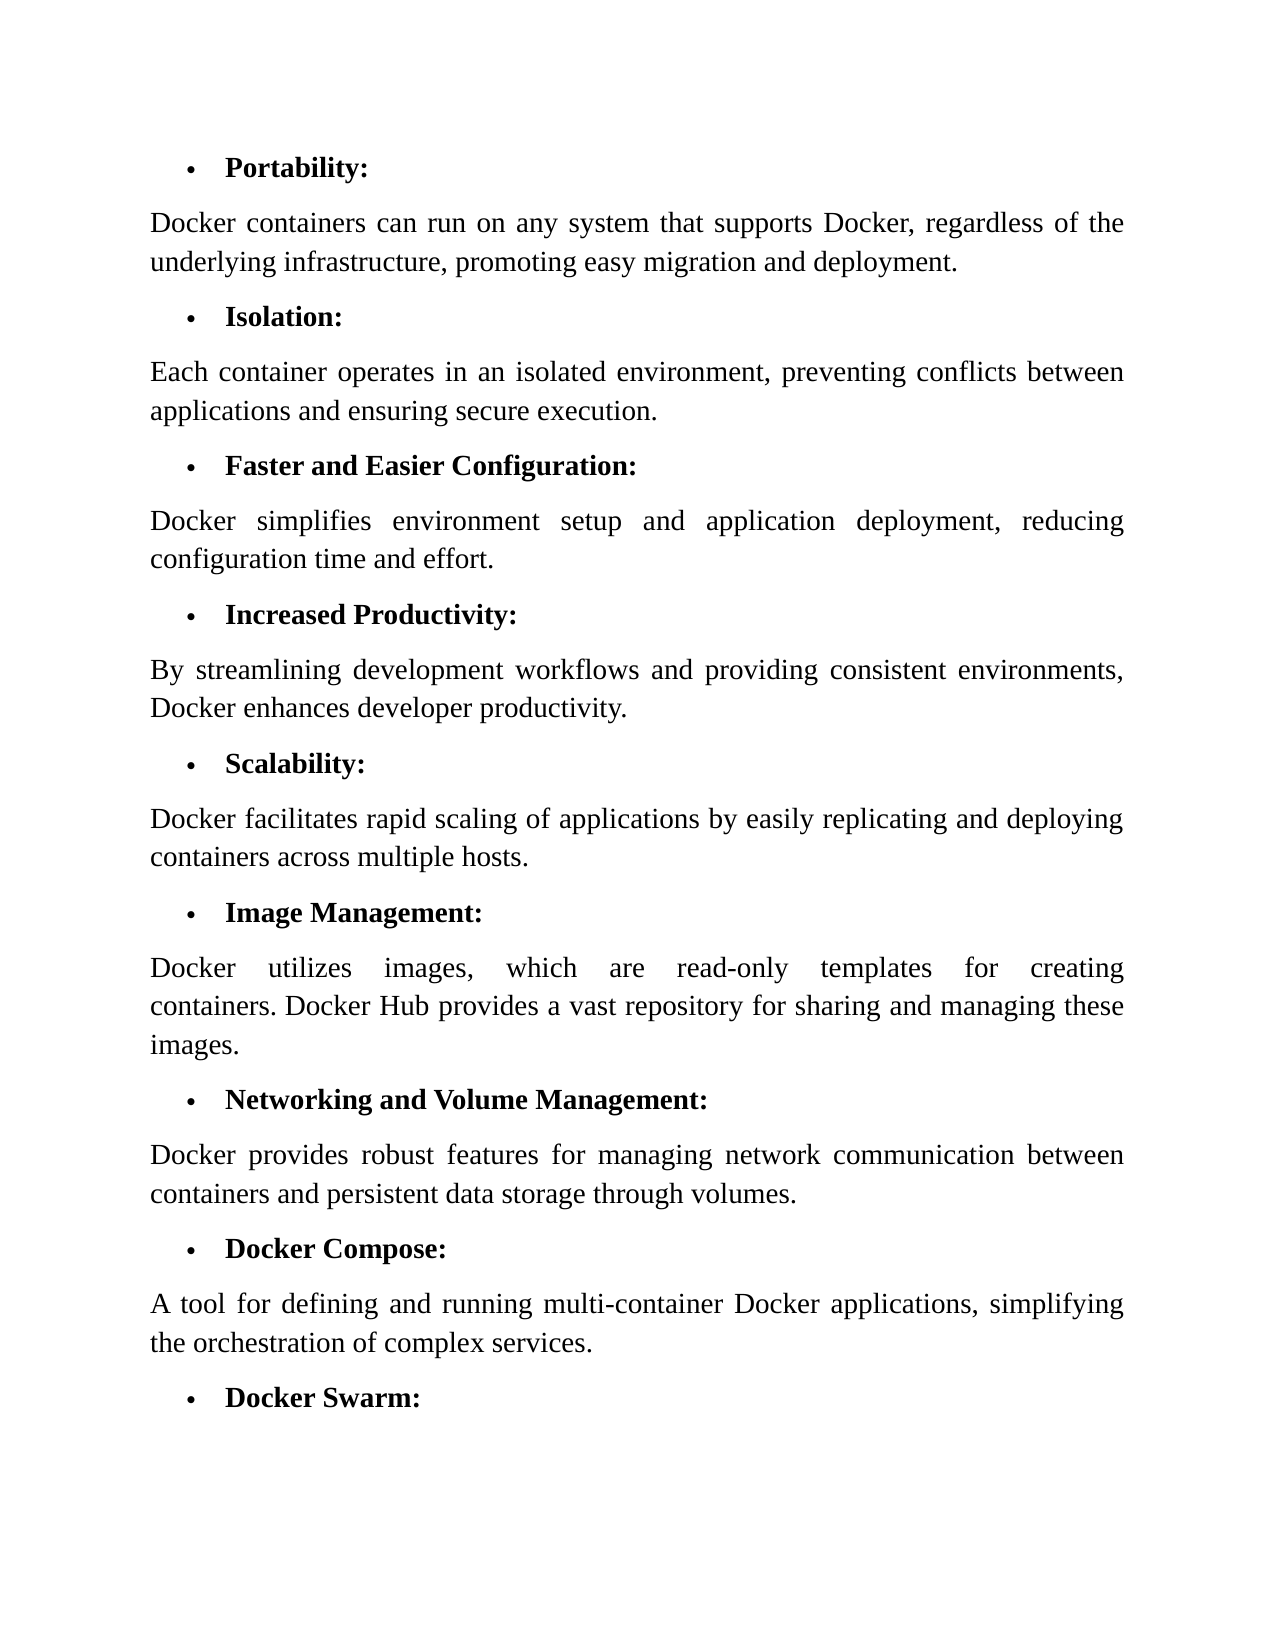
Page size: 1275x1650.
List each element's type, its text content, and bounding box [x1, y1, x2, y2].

list Faster and Easier Configuration: [187, 448, 1125, 481]
text Docker provides robust features for managing network communication between containers and persistent data storage through volumes. [150, 1137, 1125, 1209]
list Docker Swarm: [187, 1380, 1125, 1414]
list Portability: [187, 150, 1125, 183]
text Docker facilitates rapid scaling of applications by easily replicating and deploying containers across multiple hosts. [150, 801, 1125, 873]
list Isolation: [187, 299, 1125, 332]
list Scalability: [187, 746, 1125, 779]
list Image Management: [187, 895, 1125, 928]
list Docker Compose: [187, 1231, 1125, 1265]
list Networking and Volume Management: [187, 1082, 1125, 1116]
text Docker containers can run on any system that supports Docker, regardless of the underlying infrastructure, promoting easy migration and deployment. [150, 205, 1125, 277]
text Each container operates in an isolated environment, preventing conflicts between applications and ensuring secure execution. [150, 354, 1125, 426]
list Increased Productivity: [187, 597, 1125, 630]
text By streamlining development workflows and providing consistent environments, Docker enhances developer productivity. [150, 652, 1125, 724]
text A tool for defining and running multi-container Docker applications, simplifying the orchestration of complex services. [150, 1286, 1125, 1358]
text Docker simplifies environment setup and application deployment, reducing configuration time and effort. [150, 503, 1125, 575]
text Docker utilizes images, which are read-only templates for creating containers. Docker Hub provides a vast repository for sharing and managing these images. [150, 950, 1125, 1061]
